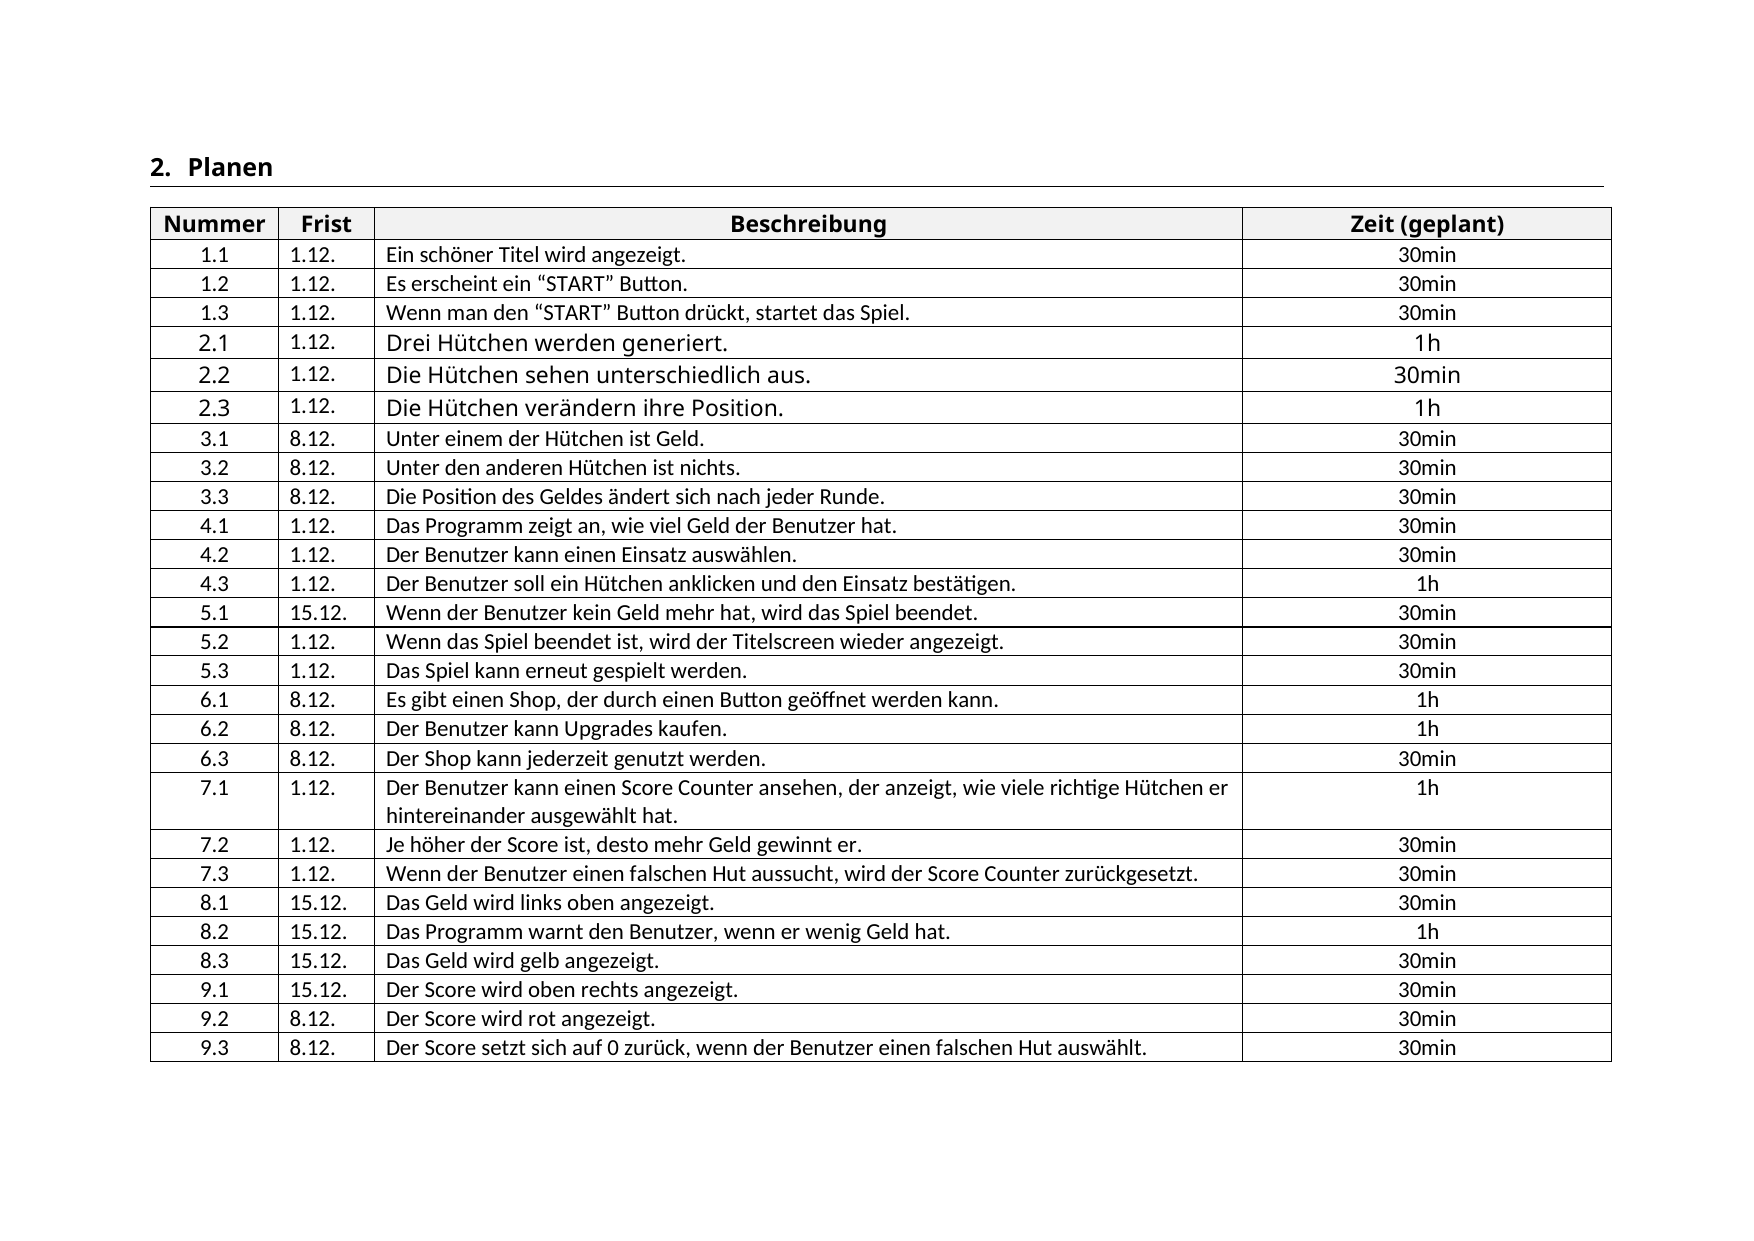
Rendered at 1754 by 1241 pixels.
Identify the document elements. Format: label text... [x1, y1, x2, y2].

table_cell 6.2 [151, 715, 278, 743]
table_cell 1.12. [279, 773, 374, 829]
table_cell 30min [1243, 511, 1611, 539]
table_cell 1.12. [279, 540, 374, 568]
table_cell 4.1 [151, 511, 278, 539]
table_header Zeit (geplant) [1243, 208, 1611, 239]
table_cell 8.1 [151, 888, 278, 916]
table_cell 30min [1243, 888, 1611, 916]
table_cell 1.12. [279, 359, 374, 391]
table_cell Unter einem der Hütchen ist Geld. [375, 424, 1242, 452]
table_cell Die Hütchen sehen unterschiedlich aus. [375, 359, 1242, 391]
table_cell 6.1 [151, 686, 278, 713]
table_cell 9.2 [151, 1004, 278, 1032]
table_cell 1.12. [279, 628, 374, 655]
table_cell Ein schöner Titel wird angezeigt. [375, 240, 1242, 268]
table_cell 30min [1243, 453, 1611, 481]
table_cell Es erscheint ein “START” Button. [375, 269, 1242, 297]
table_cell Es gibt einen Shop, der durch einen Button geöffnet werden kann. [375, 686, 1242, 713]
table_cell 15.12. [279, 598, 374, 626]
table_header Frist [279, 208, 374, 239]
table_cell Drei Hütchen werden generiert. [375, 327, 1242, 358]
table_cell 1h [1243, 569, 1611, 597]
table_cell Der Shop kann jederzeit genutzt werden. [375, 744, 1242, 772]
table_cell Der Score wird oben rechts angezeigt. [375, 975, 1242, 1003]
table_cell 9.1 [151, 975, 278, 1003]
table_cell Der Score wird rot angezeigt. [375, 1004, 1242, 1032]
table_cell 8.2 [151, 917, 278, 945]
table_cell 30min [1243, 1033, 1611, 1061]
table_cell 30min [1243, 359, 1611, 391]
table_cell Unter den anderen Hütchen ist nichts. [375, 453, 1242, 481]
table_cell 8.12. [279, 1004, 374, 1032]
table_cell 7.1 [151, 773, 278, 829]
table_cell 30min [1243, 946, 1611, 974]
table_cell Der Benutzer kann einen Score Counter ansehen, der anzeigt, wie viele richtige Hütchen er hintereinander ausgewählt hat. [375, 773, 1242, 829]
table_cell 8.12. [279, 1033, 374, 1061]
table_cell 30min [1243, 975, 1611, 1003]
table_cell 1.12. [279, 240, 374, 268]
table_cell 9.3 [151, 1033, 278, 1061]
table_cell 30min [1243, 298, 1611, 326]
table_cell 30min [1243, 628, 1611, 655]
table_cell 30min [1243, 482, 1611, 510]
table_cell 30min [1243, 269, 1611, 297]
table_cell 30min [1243, 859, 1611, 887]
table_cell 4.3 [151, 569, 278, 597]
table_cell 8.12. [279, 453, 374, 481]
table_cell 1h [1243, 715, 1611, 743]
table_cell 1.12. [279, 298, 374, 326]
table_cell 4.2 [151, 540, 278, 568]
table_cell Der Benutzer kann Upgrades kaufen. [375, 715, 1242, 743]
table_cell 15.12. [279, 917, 374, 945]
table_cell 5.3 [151, 656, 278, 684]
table_cell 8.12. [279, 482, 374, 510]
table_cell Das Programm zeigt an, wie viel Geld der Benutzer hat. [375, 511, 1242, 539]
table_cell 8.12. [279, 715, 374, 743]
table_header Beschreibung [375, 208, 1242, 239]
table_cell 15.12. [279, 888, 374, 916]
table_cell 1.3 [151, 298, 278, 326]
table_cell 3.3 [151, 482, 278, 510]
table_cell Das Geld wird links oben angezeigt. [375, 888, 1242, 916]
table_cell 1.12. [279, 569, 374, 597]
table_cell 8.3 [151, 946, 278, 974]
table_cell 8.12. [279, 424, 374, 452]
table_cell 1h [1243, 686, 1611, 713]
table_cell 8.12. [279, 744, 374, 772]
table_cell 3.2 [151, 453, 278, 481]
table_cell 30min [1243, 540, 1611, 568]
table_cell Das Geld wird gelb angezeigt. [375, 946, 1242, 974]
table_cell 1.1 [151, 240, 278, 268]
table_cell Das Spiel kann erneut gespielt werden. [375, 656, 1242, 684]
table_cell Wenn das Spiel beendet ist, wird der Titelscreen wieder angezeigt. [375, 628, 1242, 655]
table_cell 1.12. [279, 327, 374, 358]
table_cell Die Position des Geldes ändert sich nach jeder Runde. [375, 482, 1242, 510]
table_cell 1h [1243, 917, 1611, 945]
table_cell Der Benutzer kann einen Einsatz auswählen. [375, 540, 1242, 568]
table_cell Wenn man den “START” Button drückt, startet das Spiel. [375, 298, 1242, 326]
table_cell 1.2 [151, 269, 278, 297]
table_cell 3.1 [151, 424, 278, 452]
table_cell 30min [1243, 656, 1611, 684]
table_cell 1h [1243, 392, 1611, 423]
table_cell 1h [1243, 327, 1611, 358]
table_cell 8.12. [279, 686, 374, 713]
table_cell Der Benutzer soll ein Hütchen anklicken und den Einsatz bestätigen. [375, 569, 1242, 597]
table_cell 30min [1243, 598, 1611, 626]
table_cell 30min [1243, 1004, 1611, 1032]
table_cell 1.12. [279, 830, 374, 858]
table_cell Wenn der Benutzer einen falschen Hut aussucht, wird der Score Counter zurückgesetzt. [375, 859, 1242, 887]
table_cell 15.12. [279, 975, 374, 1003]
table_cell 6.3 [151, 744, 278, 772]
table_cell Das Programm warnt den Benutzer, wenn er wenig Geld hat. [375, 917, 1242, 945]
table_cell Je höher der Score ist, desto mehr Geld gewinnt er. [375, 830, 1242, 858]
table_cell 1h [1243, 773, 1611, 829]
table_cell 2.3 [151, 392, 278, 423]
table_cell 15.12. [279, 946, 374, 974]
table_cell 30min [1243, 744, 1611, 772]
table_cell 30min [1243, 424, 1611, 452]
table_cell 2.2 [151, 359, 278, 391]
table_cell 30min [1243, 240, 1611, 268]
table_cell Wenn der Benutzer kein Geld mehr hat, wird das Spiel beendet. [375, 598, 1242, 626]
table_cell 1.12. [279, 859, 374, 887]
table_cell Die Hütchen verändern ihre Position. [375, 392, 1242, 423]
subtitle Planen [150, 150, 1604, 186]
table_cell 1.12. [279, 511, 374, 539]
table_cell 2.1 [151, 327, 278, 358]
table_cell 5.1 [151, 598, 278, 626]
table_header Nummer [151, 208, 278, 239]
table_cell 1.12. [279, 392, 374, 423]
table_cell 5.2 [151, 628, 278, 655]
table_cell 1.12. [279, 656, 374, 684]
table_cell 30min [1243, 830, 1611, 858]
table_cell 7.2 [151, 830, 278, 858]
table_cell Der Score setzt sich auf 0 zurück, wenn der Benutzer einen falschen Hut auswählt. [375, 1033, 1242, 1061]
table_cell 7.3 [151, 859, 278, 887]
table_cell 1.12. [279, 269, 374, 297]
